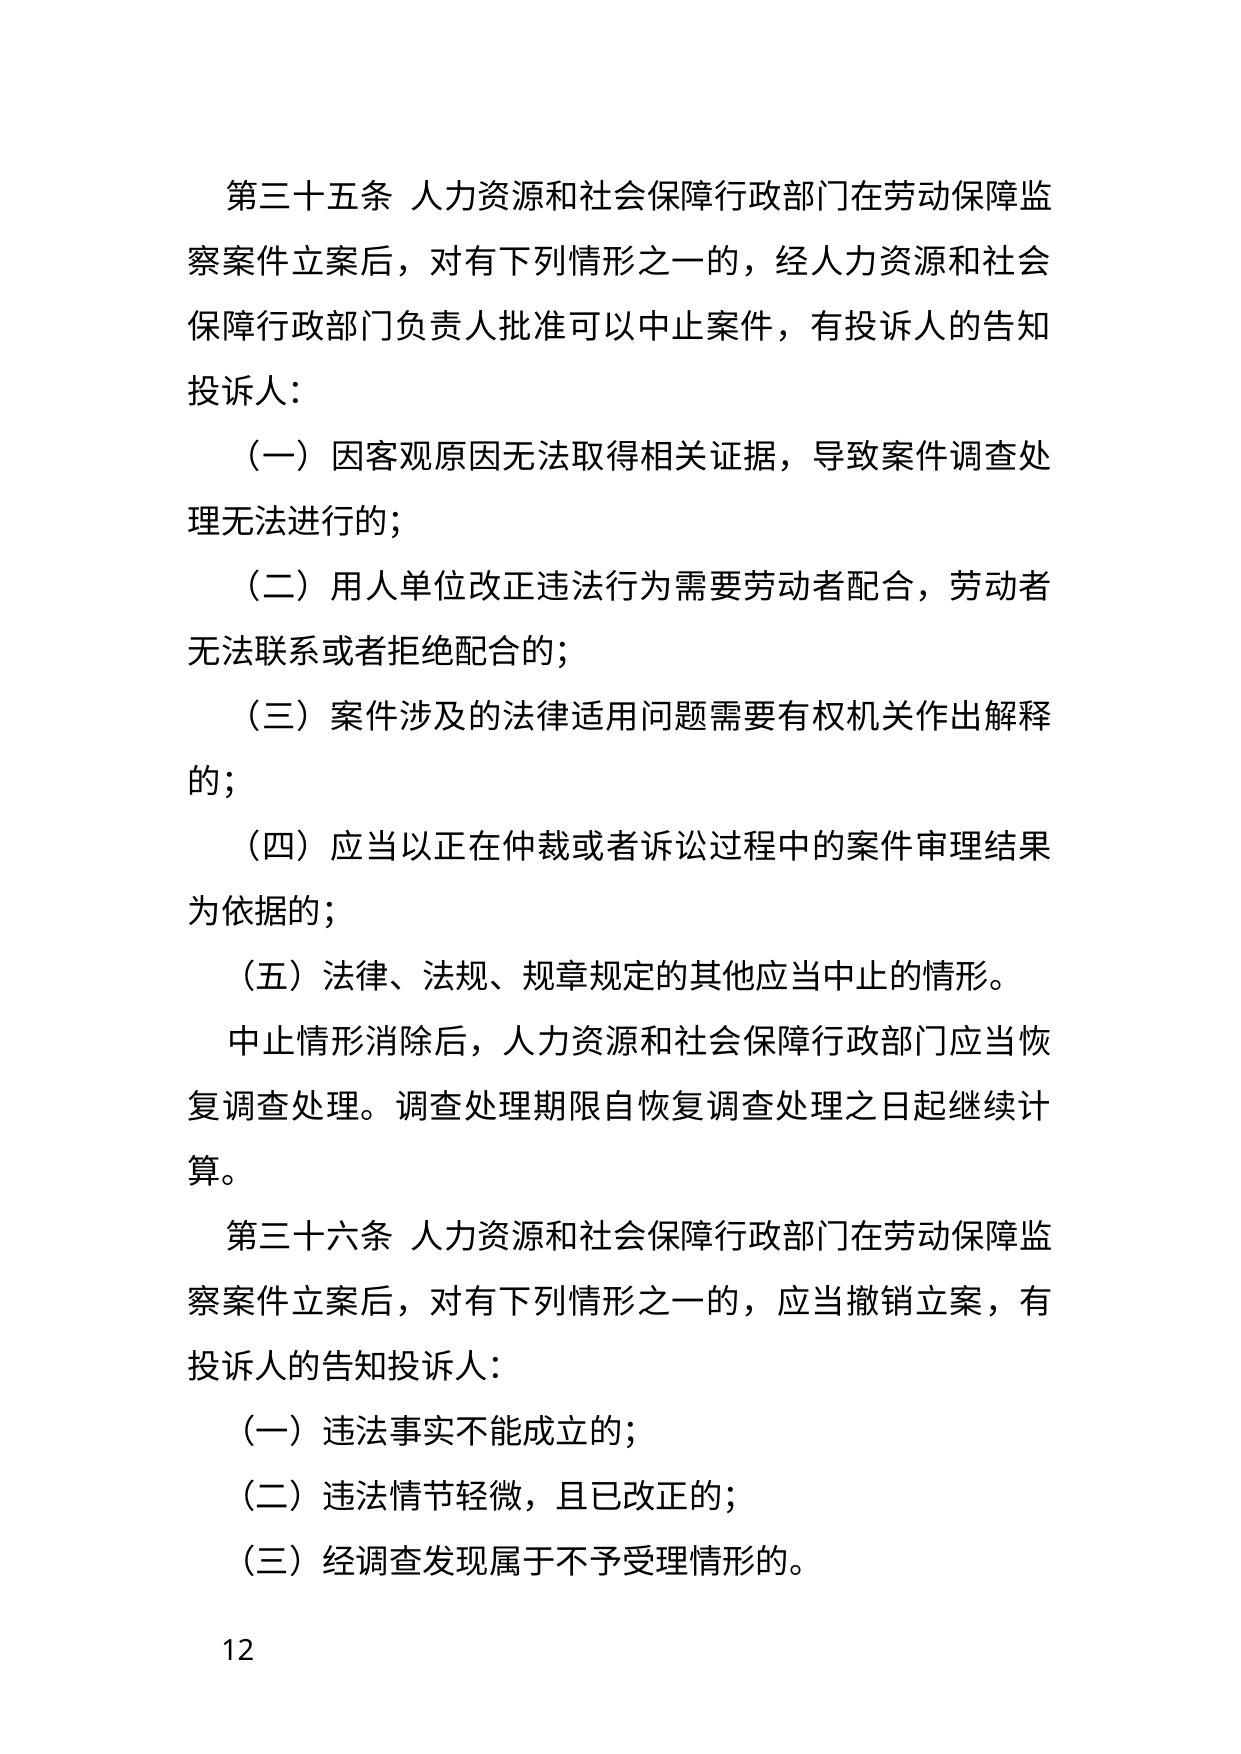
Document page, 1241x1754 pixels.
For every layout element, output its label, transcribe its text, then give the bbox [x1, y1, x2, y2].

text （三）案件涉及的法律适用问题需要有权机关作出解释的； [187, 682, 1053, 812]
text （四）应当以正在仲裁或者诉讼过程中的案件审理结果为依据的； [187, 812, 1053, 942]
text （三）经调查发现属于不予受理情形的。 [187, 1527, 1053, 1592]
text （一）违法事实不能成立的； [187, 1397, 1053, 1462]
text （二）用人单位改正违法行为需要劳动者配合，劳动者无法联系或者拒绝配合的； [187, 552, 1053, 682]
text 第三十六条 人力资源和社会保障行政部门在劳动保障监察案件立案后，对有下列情形之一的，应当撤销立案，有投诉人的告知投诉人： [187, 1202, 1053, 1397]
text （五）法律、法规、规章规定的其他应当中止的情形。 [187, 942, 1053, 1007]
text 第三十五条 人力资源和社会保障行政部门在劳动保障监察案件立案后，对有下列情形之一的，经人力资源和社会保障行政部门负责人批准可以中止案件，有投诉人的告知投诉人： [187, 162, 1053, 422]
text 中止情形消除后，人力资源和社会保障行政部门应当恢复调查处理。调查处理期限自恢复调查处理之日起继续计算。 [187, 1007, 1053, 1202]
text （一）因客观原因无法取得相关证据，导致案件调查处理无法进行的； [187, 422, 1053, 552]
text （二）违法情节轻微，且已改正的； [187, 1462, 1053, 1527]
